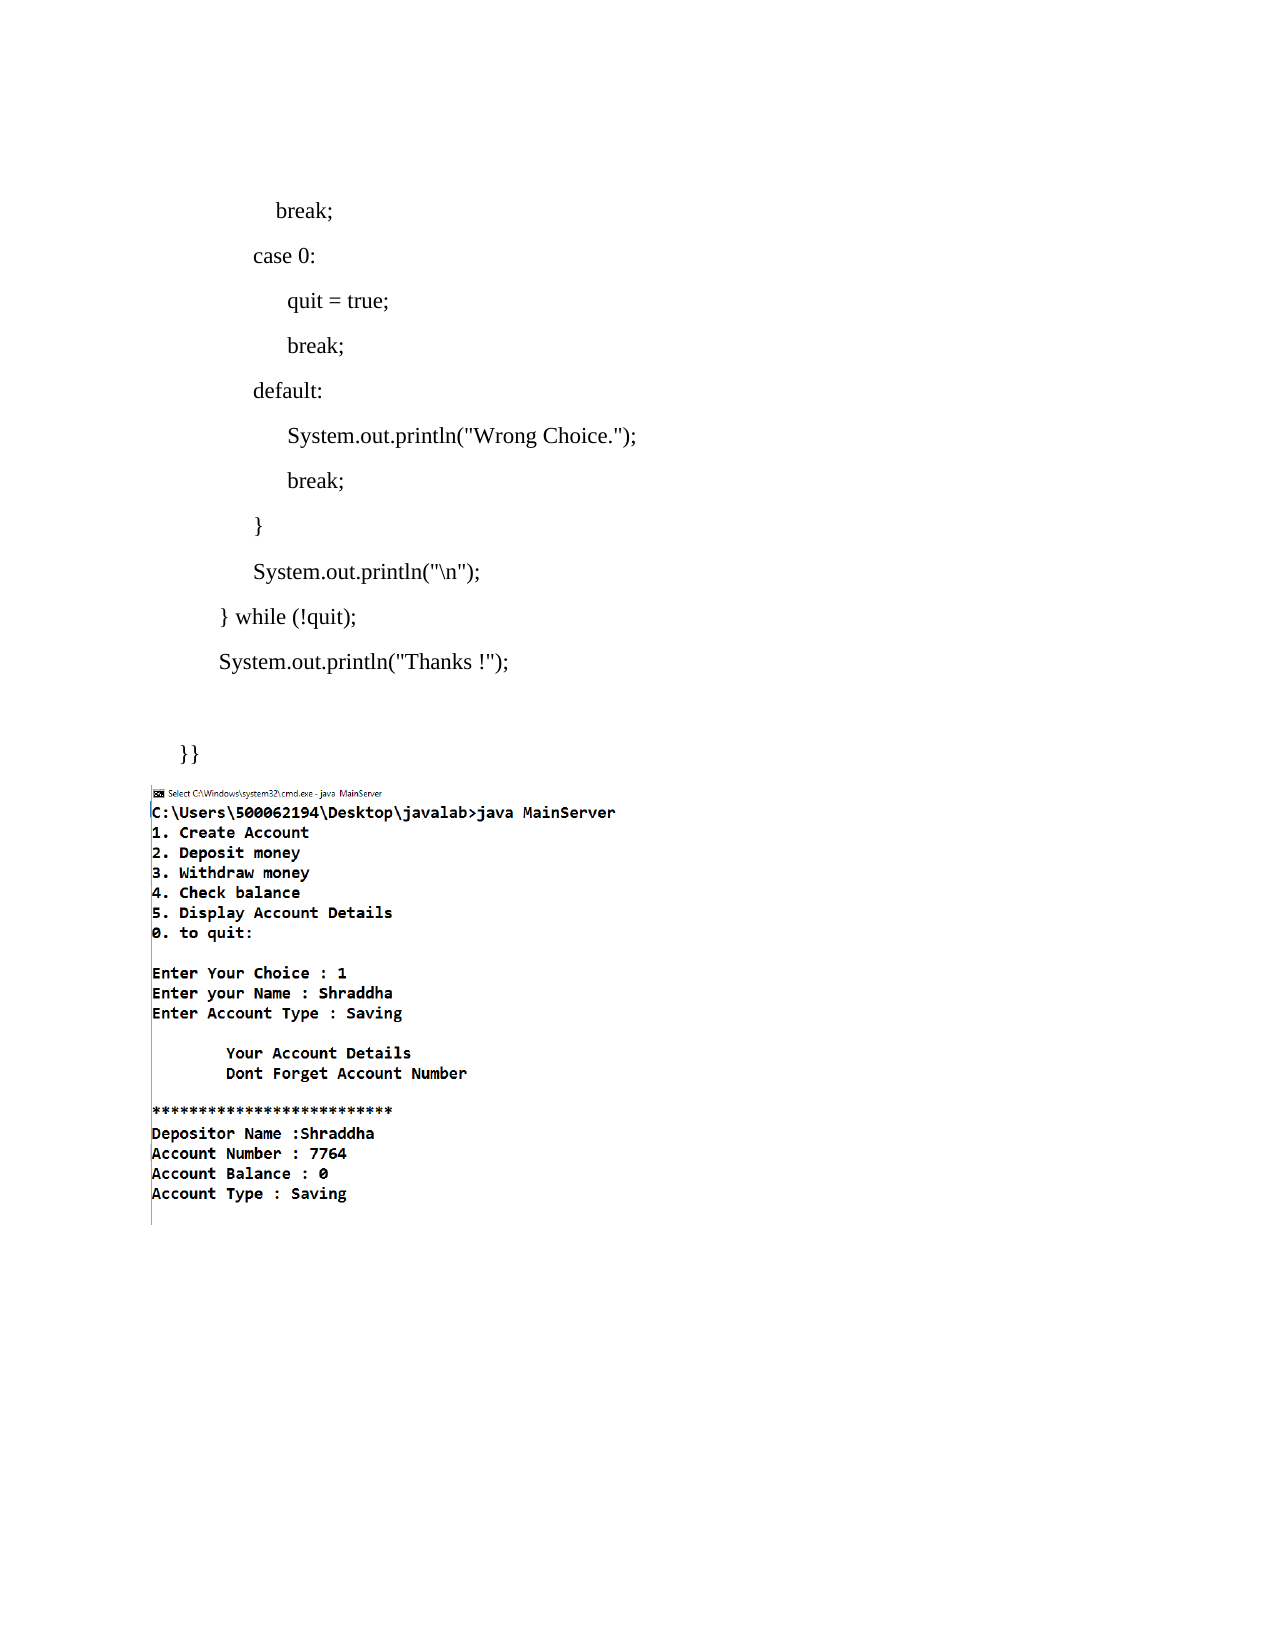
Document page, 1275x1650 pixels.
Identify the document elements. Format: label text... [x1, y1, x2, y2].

text break; [150, 467, 1125, 494]
text default: [150, 377, 1125, 404]
text } [150, 513, 1125, 539]
text case 0: [150, 242, 1125, 268]
text System.out.println("\n"); [150, 558, 1125, 584]
text break; [150, 197, 1125, 223]
text }} [150, 740, 1125, 766]
text System.out.println("Thanks !"); [150, 648, 1125, 674]
text } while (!quit); [150, 603, 1125, 629]
picture [150, 785, 653, 1225]
text break; [150, 332, 1125, 358]
text quit = true; [150, 287, 1125, 313]
text System.out.println("Wrong Choice."); [150, 422, 1125, 449]
